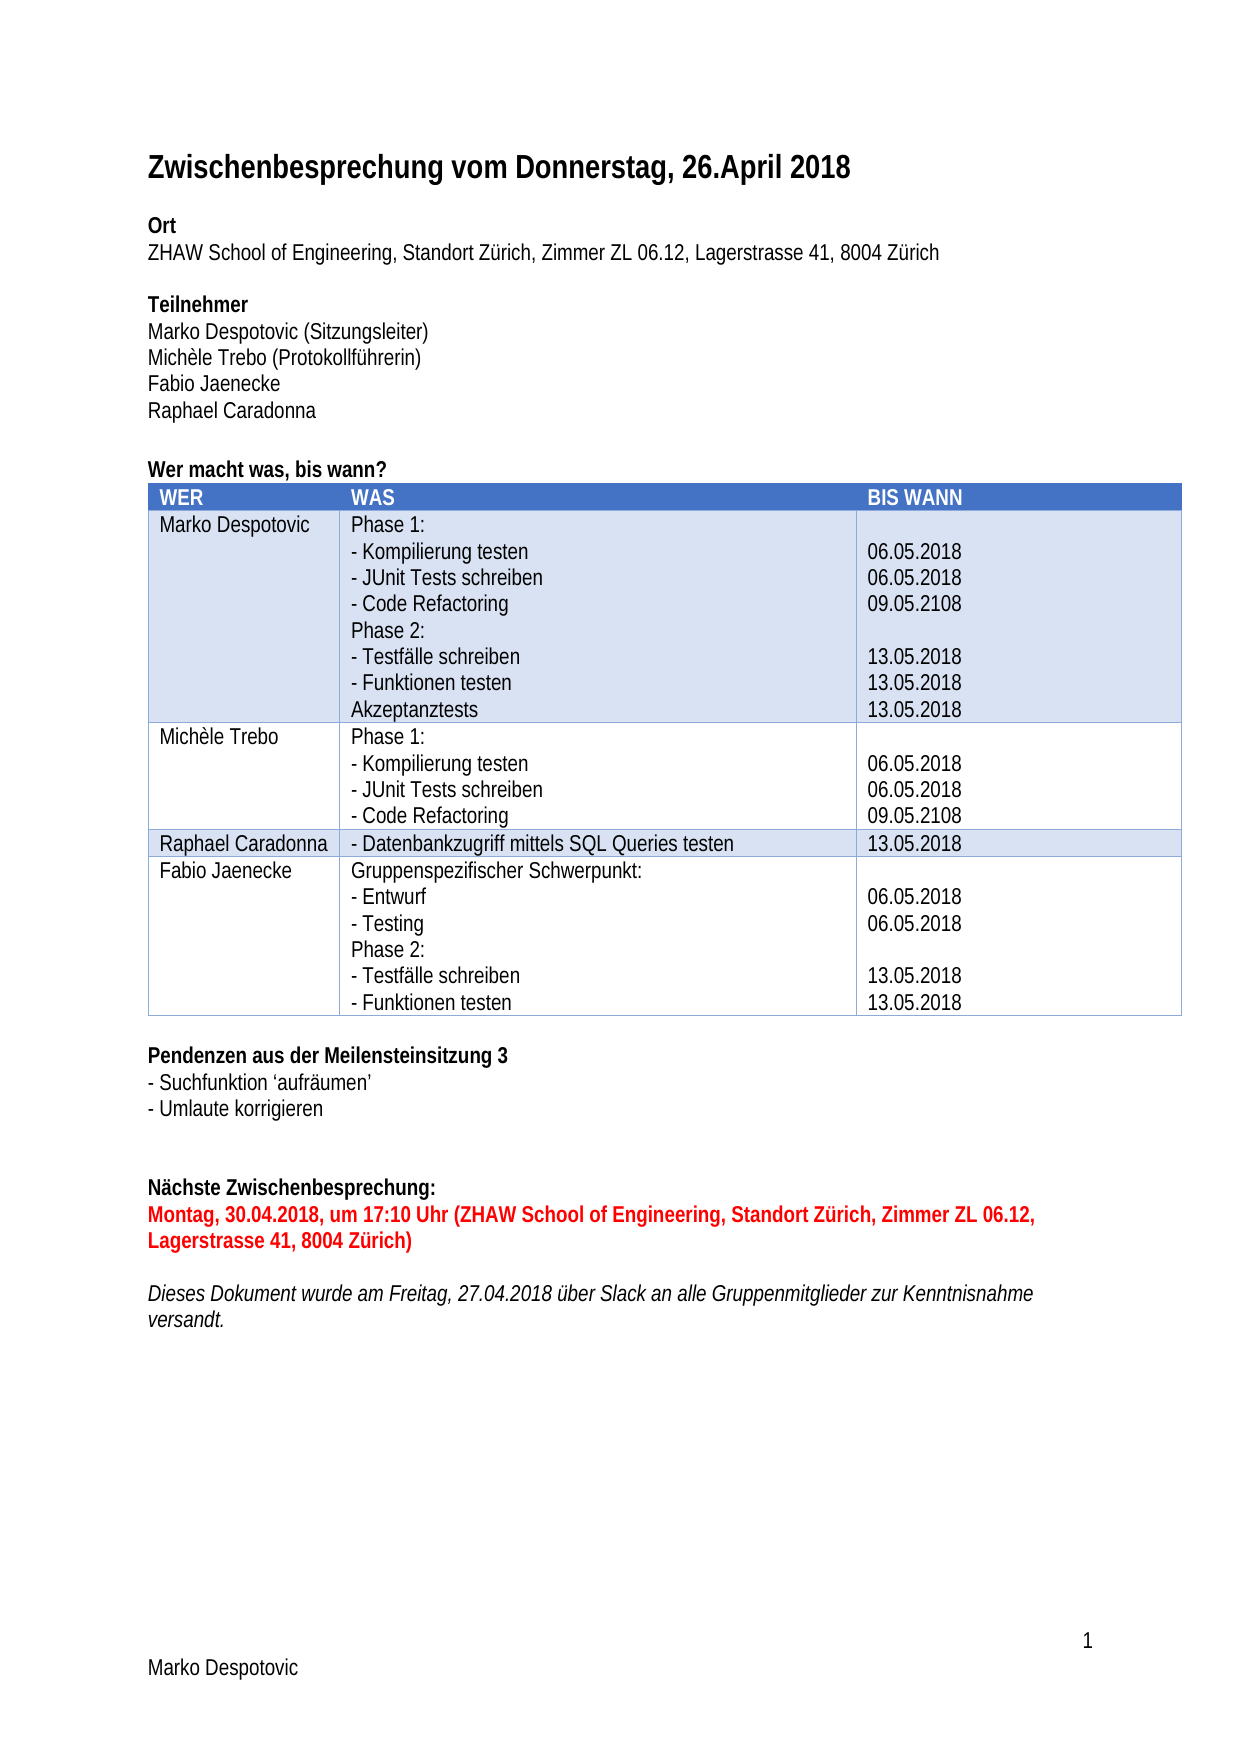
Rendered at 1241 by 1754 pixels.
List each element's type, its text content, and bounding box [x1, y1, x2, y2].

text Marko Despotovic (Sitzungsleiter) [148, 318, 1093, 344]
text Wer macht was, bis wann? [148, 456, 1093, 483]
text Zwischenbesprechung vom Donnerstag, 26.April 2018 [148, 148, 1093, 186]
table_cell - Datenbankzugriff mittels SQL Queries testen [340, 830, 856, 856]
text Pendenzen aus der Meilensteinsitzung 3 [148, 1042, 1093, 1069]
table_cell Phase 1: - Kompilierung testen - JUnit Tests schreiben - Code Refactoring Phase 2: - Testfälle schreiben - Funktionen testen Akzeptanztests [340, 511, 856, 722]
table_cell 06.05.2018 06.05.2018 13.05.2018 13.05.2018 [857, 857, 1181, 1015]
text - Umlaute korrigieren [148, 1095, 1093, 1122]
text Dieses Dokument wurde am Freitag, 27.04.2018 über Slack an alle Gruppenmitglieder zur Kenntnisnahme versandt. [148, 1280, 1093, 1332]
table_header BIS WANN [857, 484, 1181, 510]
text Fabio Jaenecke [148, 370, 1093, 397]
table_cell 06.05.2018 06.05.2018 09.05.2108 13.05.2018 13.05.2018 13.05.2018 [857, 511, 1181, 722]
table_header WER [149, 484, 339, 510]
text Ort [148, 212, 1093, 238]
text ZHAW School of Engineering, Standort Zürich, Zimmer ZL 06.12, Lagerstrasse 41, 8004 Zürich [148, 238, 1093, 265]
text Nächste Zwischenbesprechung: Montag, 30.04.2018, um 17:10 Uhr (ZHAW School of Engineering, Standort Zürich, Zimmer ZL 06.12, Lagerstrasse 41, 8004 Zürich) [148, 1174, 1093, 1253]
text Teilnehmer [148, 291, 1093, 318]
text Raphael Caradonna [148, 397, 1093, 423]
table_cell Marko Despotovic [149, 511, 339, 722]
table_cell Phase 1: - Kompilierung testen - JUnit Tests schreiben - Code Refactoring [340, 723, 856, 828]
table_header WAS [340, 484, 856, 510]
table_cell Raphael Caradonna [149, 830, 339, 856]
text - Suchfunktion ‘aufräumen’ [148, 1069, 1093, 1095]
table_cell Fabio Jaenecke [149, 857, 339, 1015]
table_cell Gruppenspezifischer Schwerpunkt: - Entwurf - Testing Phase 2: - Testfälle schreiben - Funktionen testen [340, 857, 856, 1015]
table_cell 13.05.2018 [857, 830, 1181, 856]
table_cell 06.05.2018 06.05.2018 09.05.2108 [857, 723, 1181, 828]
text Michèle Trebo (Protokollführerin) [148, 344, 1093, 370]
table_cell Michèle Trebo [149, 723, 339, 828]
